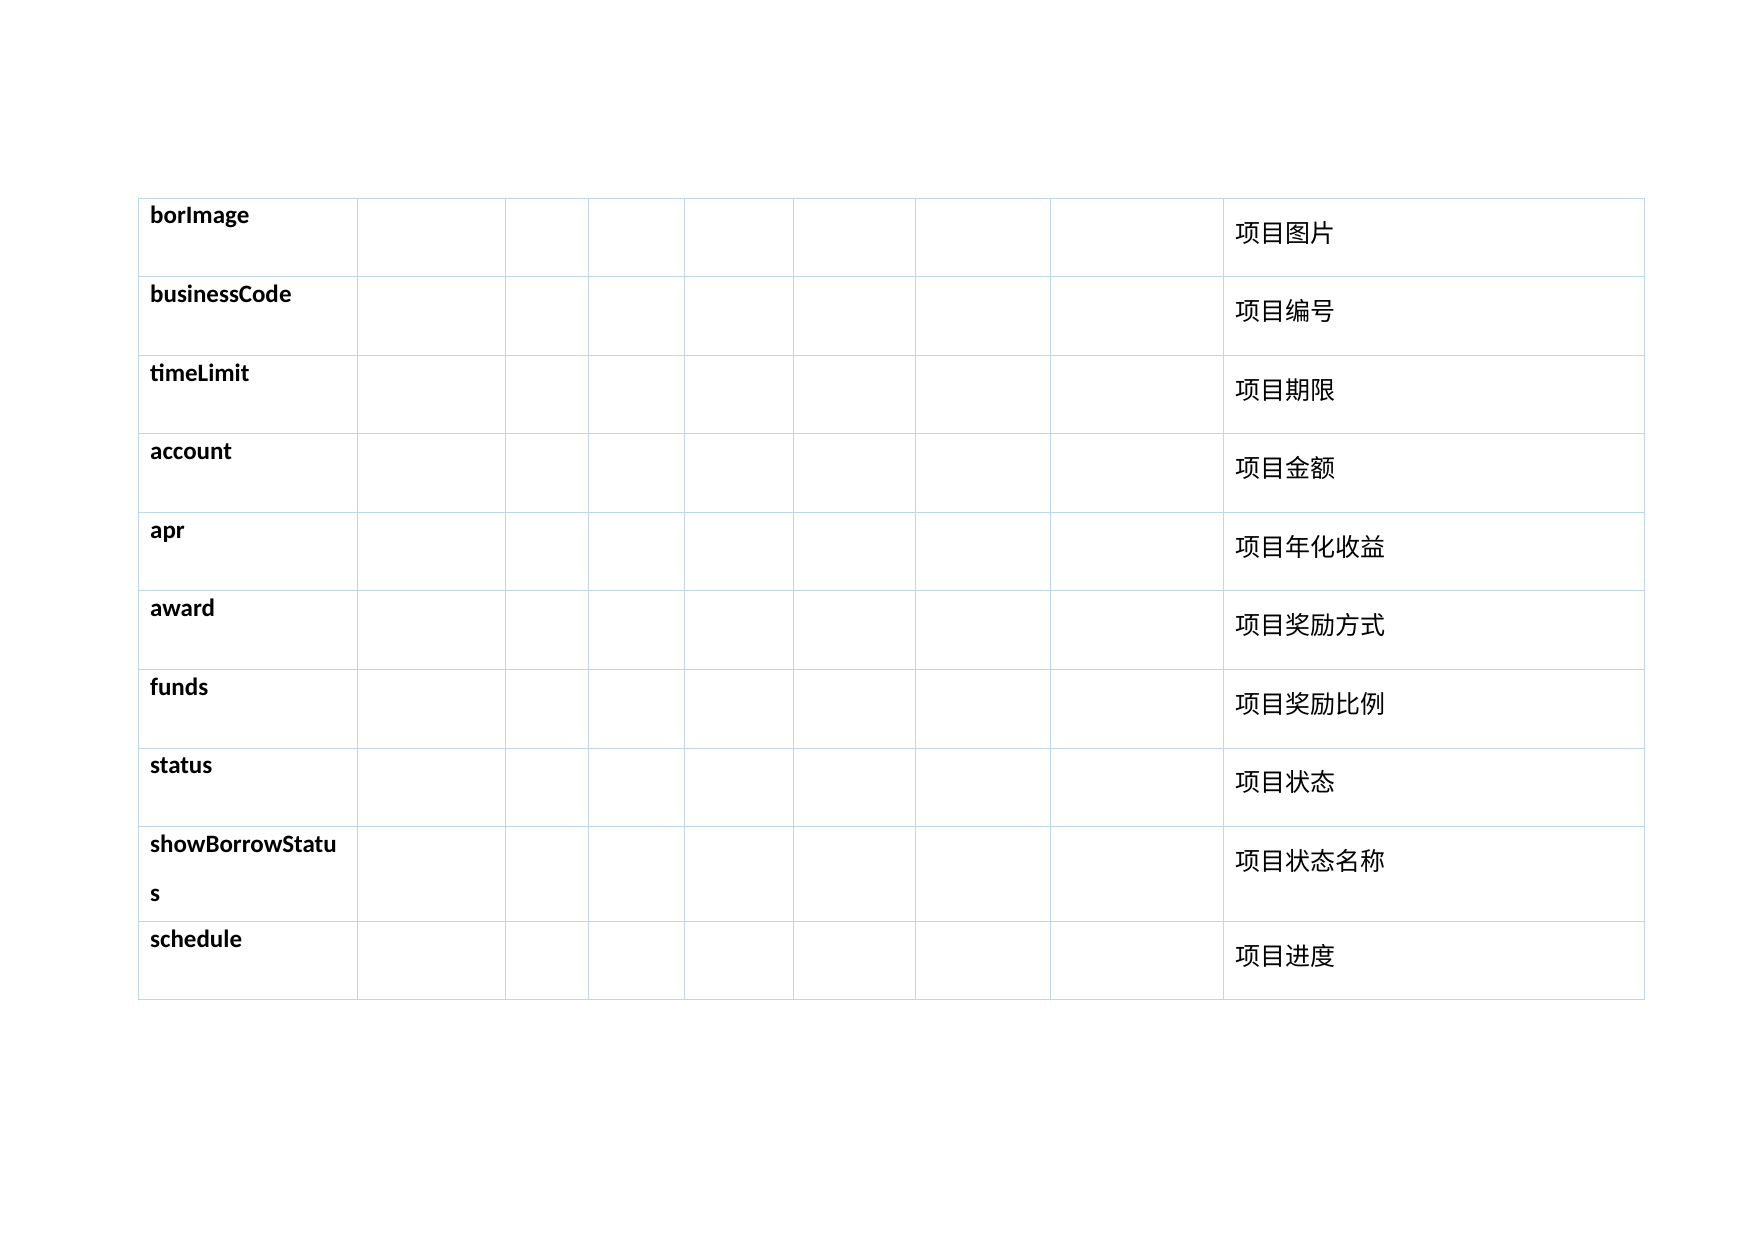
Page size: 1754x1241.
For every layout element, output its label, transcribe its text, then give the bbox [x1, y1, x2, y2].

table_cell [794, 513, 915, 590]
table_cell award [139, 591, 357, 669]
table_cell [794, 749, 915, 826]
table_cell status [139, 749, 357, 826]
table_cell [794, 591, 915, 669]
table_cell 项目期限 [1224, 356, 1644, 433]
table_cell [589, 922, 684, 999]
table_cell [506, 434, 588, 512]
table_cell [794, 922, 915, 999]
table_cell [358, 356, 505, 433]
table_cell showBorrowStatus [139, 827, 357, 921]
table_cell [358, 277, 505, 355]
table_cell [589, 827, 684, 921]
table_cell [506, 922, 588, 999]
table_cell [794, 199, 915, 276]
table_cell 项目奖励比例 [1224, 670, 1644, 747]
table_cell [685, 356, 793, 433]
table_cell [358, 827, 505, 921]
table_cell [685, 591, 793, 669]
table_cell [358, 513, 505, 590]
table_cell [358, 591, 505, 669]
table_cell [685, 277, 793, 355]
table_cell 项目编号 [1224, 277, 1644, 355]
table_cell [1051, 356, 1223, 433]
table_cell [506, 827, 588, 921]
table_cell [1051, 277, 1223, 355]
table_cell [794, 827, 915, 921]
table_cell funds [139, 670, 357, 747]
table_cell [794, 277, 915, 355]
table_cell [506, 199, 588, 276]
table_cell [506, 277, 588, 355]
table_cell [358, 199, 505, 276]
table_cell [916, 277, 1050, 355]
table_cell [506, 670, 588, 747]
table_cell [916, 434, 1050, 512]
table_cell [1051, 922, 1223, 999]
table_cell [685, 749, 793, 826]
table_cell [916, 199, 1050, 276]
table_cell [794, 356, 915, 433]
table_cell [589, 670, 684, 747]
table_cell 项目进度 [1224, 922, 1644, 999]
table_cell borImage [139, 199, 357, 276]
table_cell schedule [139, 922, 357, 999]
table_cell [358, 670, 505, 747]
table_cell [1051, 199, 1223, 276]
table_cell [589, 513, 684, 590]
table_cell businessCode [139, 277, 357, 355]
table_cell [685, 827, 793, 921]
table_cell 项目图片 [1224, 199, 1644, 276]
table_cell [589, 277, 684, 355]
table_cell [1051, 749, 1223, 826]
table_cell 项目金额 [1224, 434, 1644, 512]
table_cell [589, 749, 684, 826]
table_cell [1051, 591, 1223, 669]
table_cell [685, 670, 793, 747]
table_cell [589, 591, 684, 669]
table_cell [358, 749, 505, 826]
table_cell [1051, 434, 1223, 512]
table_cell 项目状态名称 [1224, 827, 1644, 921]
table_cell timeLimit [139, 356, 357, 433]
table_cell [916, 356, 1050, 433]
table_cell apr [139, 513, 357, 590]
table_cell [794, 434, 915, 512]
table_cell [916, 513, 1050, 590]
table_cell [506, 749, 588, 826]
table_cell [1051, 513, 1223, 590]
table_cell [685, 199, 793, 276]
table_cell [506, 356, 588, 433]
table_cell [1051, 670, 1223, 747]
table_cell 项目奖励方式 [1224, 591, 1644, 669]
table_cell 项目状态 [1224, 749, 1644, 826]
table_cell [358, 922, 505, 999]
table_cell [589, 356, 684, 433]
table_cell [916, 827, 1050, 921]
table_cell [916, 749, 1050, 826]
table_cell 项目年化收益 [1224, 513, 1644, 590]
table_cell [589, 199, 684, 276]
table_cell [685, 513, 793, 590]
table_cell [1051, 827, 1223, 921]
table_cell [358, 434, 505, 512]
table_cell [685, 434, 793, 512]
table_cell [506, 513, 588, 590]
table_cell [685, 922, 793, 999]
table_cell [589, 434, 684, 512]
table_cell [794, 670, 915, 747]
table_cell account [139, 434, 357, 512]
table_cell [916, 591, 1050, 669]
table_cell [916, 922, 1050, 999]
table_cell [916, 670, 1050, 747]
table_cell [506, 591, 588, 669]
